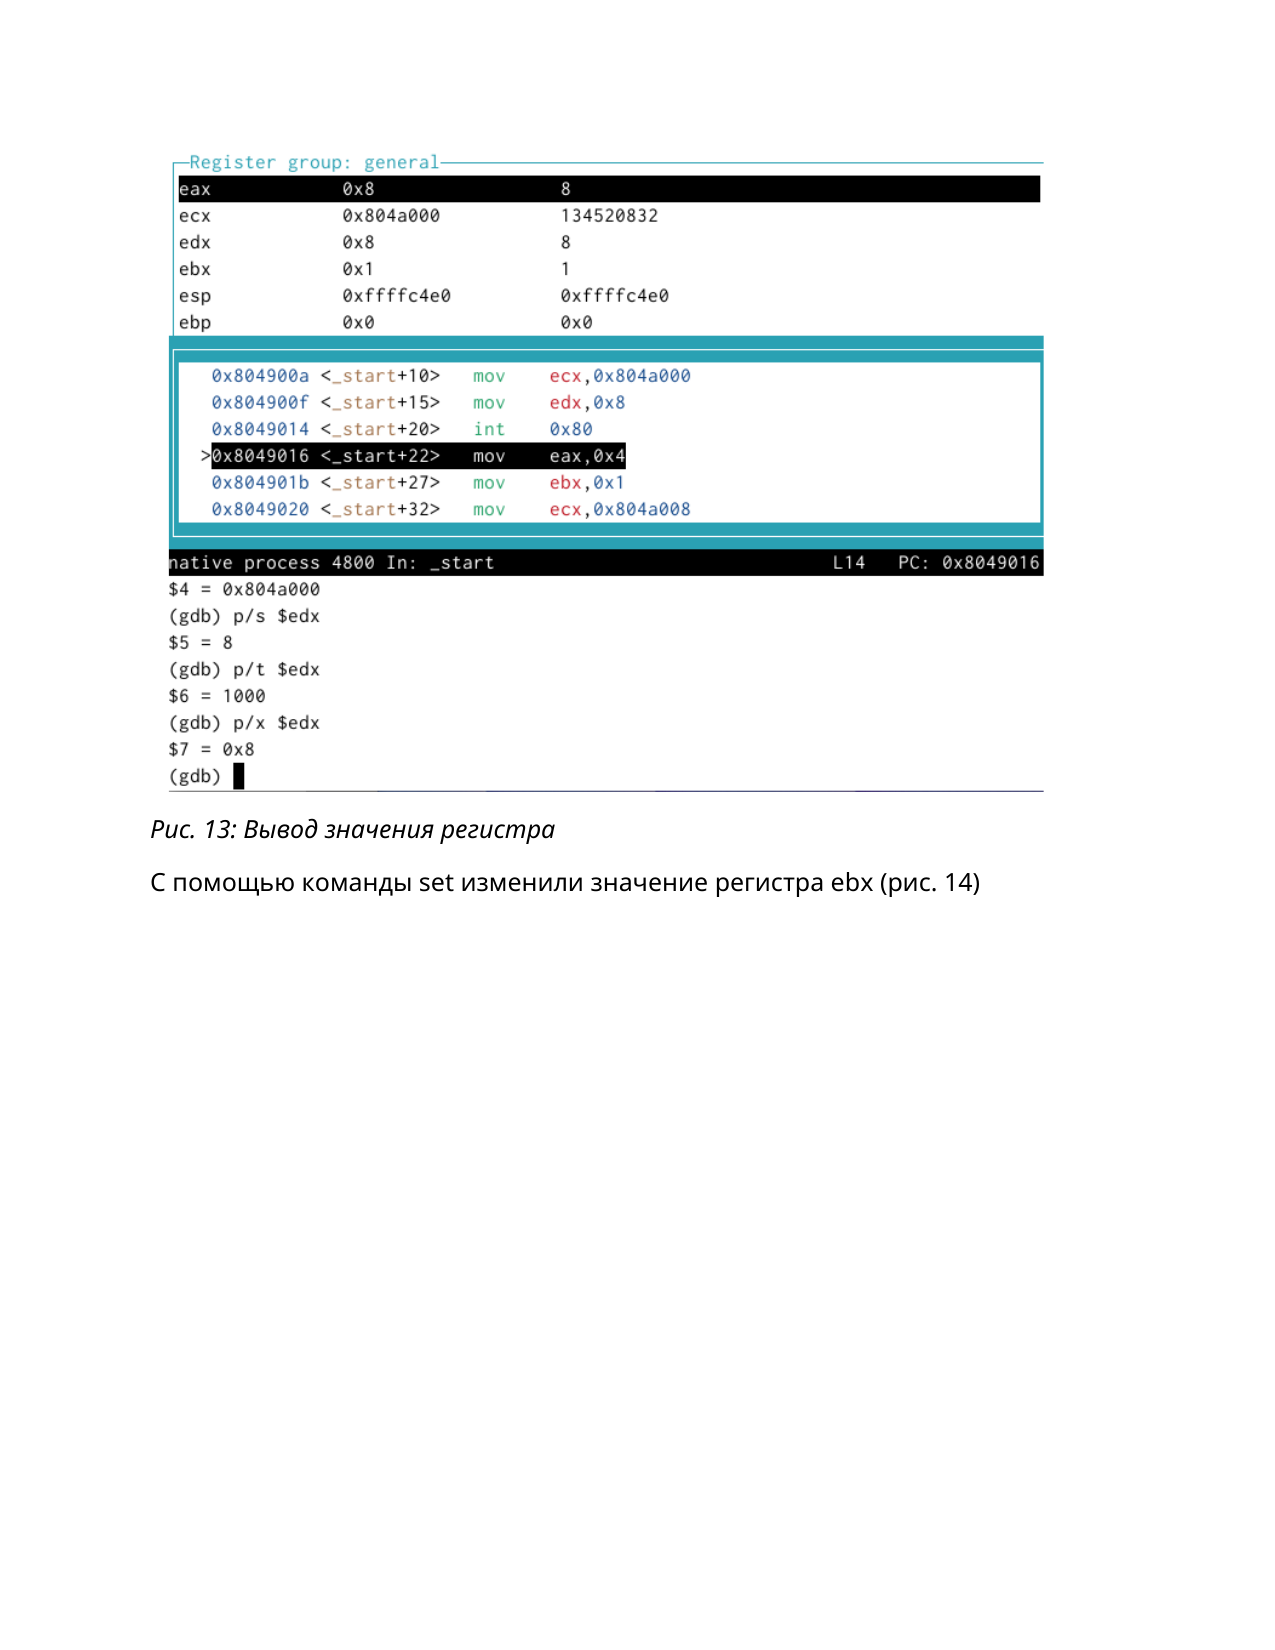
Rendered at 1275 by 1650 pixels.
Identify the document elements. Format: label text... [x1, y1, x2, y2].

picture [168, 150, 1044, 792]
text С помощью команды set изменили значение регистра ebx (рис. 14) [150, 865, 1125, 899]
text Рис. 13: Вывод значения регистра [150, 812, 1125, 846]
